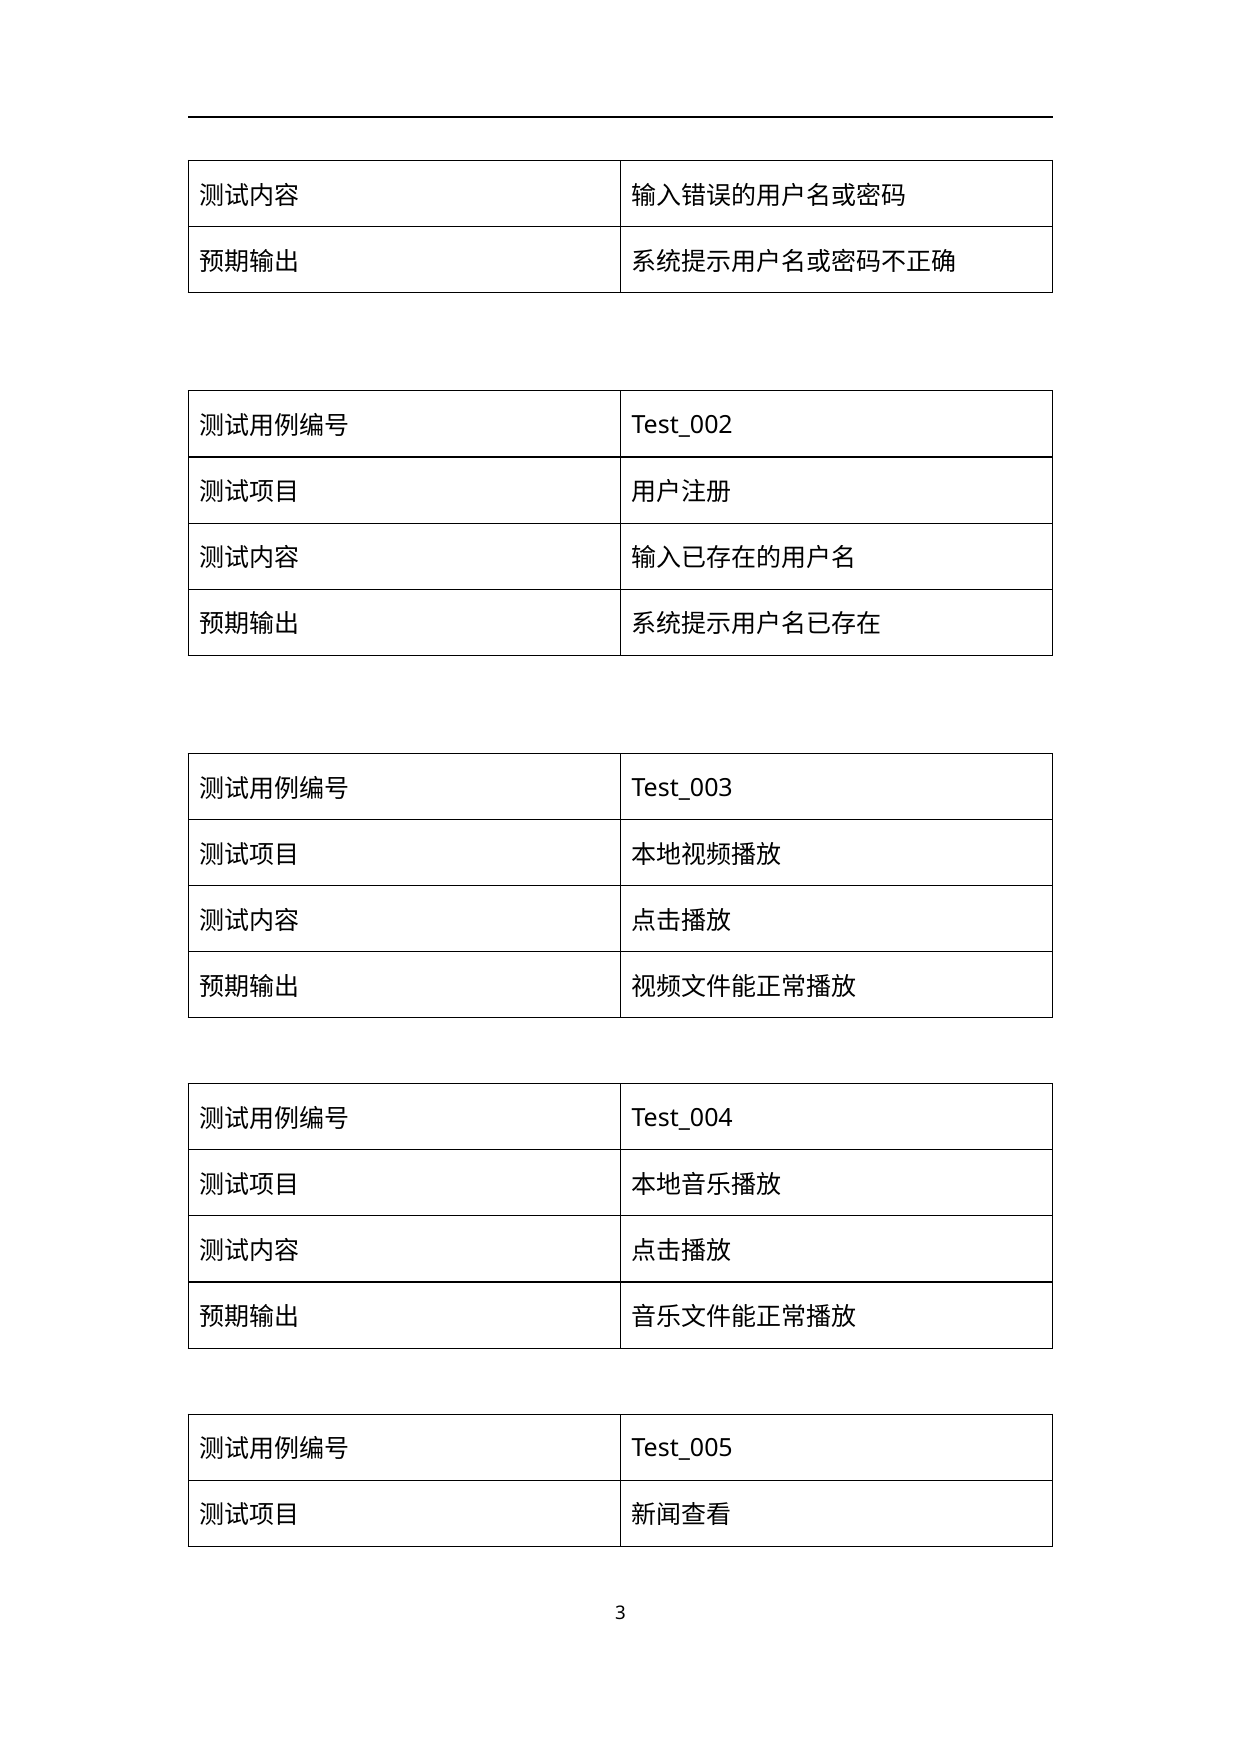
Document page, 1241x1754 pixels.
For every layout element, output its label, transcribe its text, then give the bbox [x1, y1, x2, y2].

table_header Test_005 [621, 1415, 1052, 1479]
table_cell 测试项目 [189, 820, 620, 885]
table_cell 本地视频播放 [621, 820, 1052, 885]
table_cell 测试项目 [189, 1481, 620, 1546]
table_header 测试用例编号 [189, 754, 620, 819]
table_cell 测试项目 [189, 1150, 620, 1215]
table_cell 本地音乐播放 [621, 1150, 1052, 1215]
table_header Test_002 [621, 391, 1052, 456]
table_cell 输入错误的用户名或密码 [621, 161, 1052, 226]
table_cell 视频文件能正常播放 [621, 952, 1052, 1017]
table_cell 预期输出 [189, 952, 620, 1017]
table_cell 测试内容 [189, 886, 620, 951]
table_header 测试用例编号 [189, 1084, 620, 1149]
table_cell 用户注册 [621, 458, 1052, 522]
table_cell 点击播放 [621, 1216, 1052, 1281]
table_cell 预期输出 [189, 1283, 620, 1347]
table_cell 系统提示用户名已存在 [621, 590, 1052, 654]
table_header 测试用例编号 [189, 1415, 620, 1479]
table_cell 新闻查看 [621, 1481, 1052, 1546]
table_header Test_003 [621, 754, 1052, 819]
table_cell 系统提示用户名或密码不正确 [621, 227, 1052, 292]
table_cell 预期输出 [189, 227, 620, 292]
table_cell 测试内容 [189, 1216, 620, 1281]
table_cell 音乐文件能正常播放 [621, 1283, 1052, 1347]
table_cell 测试内容 [189, 524, 620, 588]
table_header 测试用例编号 [189, 391, 620, 456]
table_cell 输入已存在的用户名 [621, 524, 1052, 588]
table_cell 测试项目 [189, 458, 620, 522]
table_cell 测试内容 [189, 161, 620, 226]
table_cell 点击播放 [621, 886, 1052, 951]
table_header Test_004 [621, 1084, 1052, 1149]
table_cell 预期输出 [189, 590, 620, 654]
